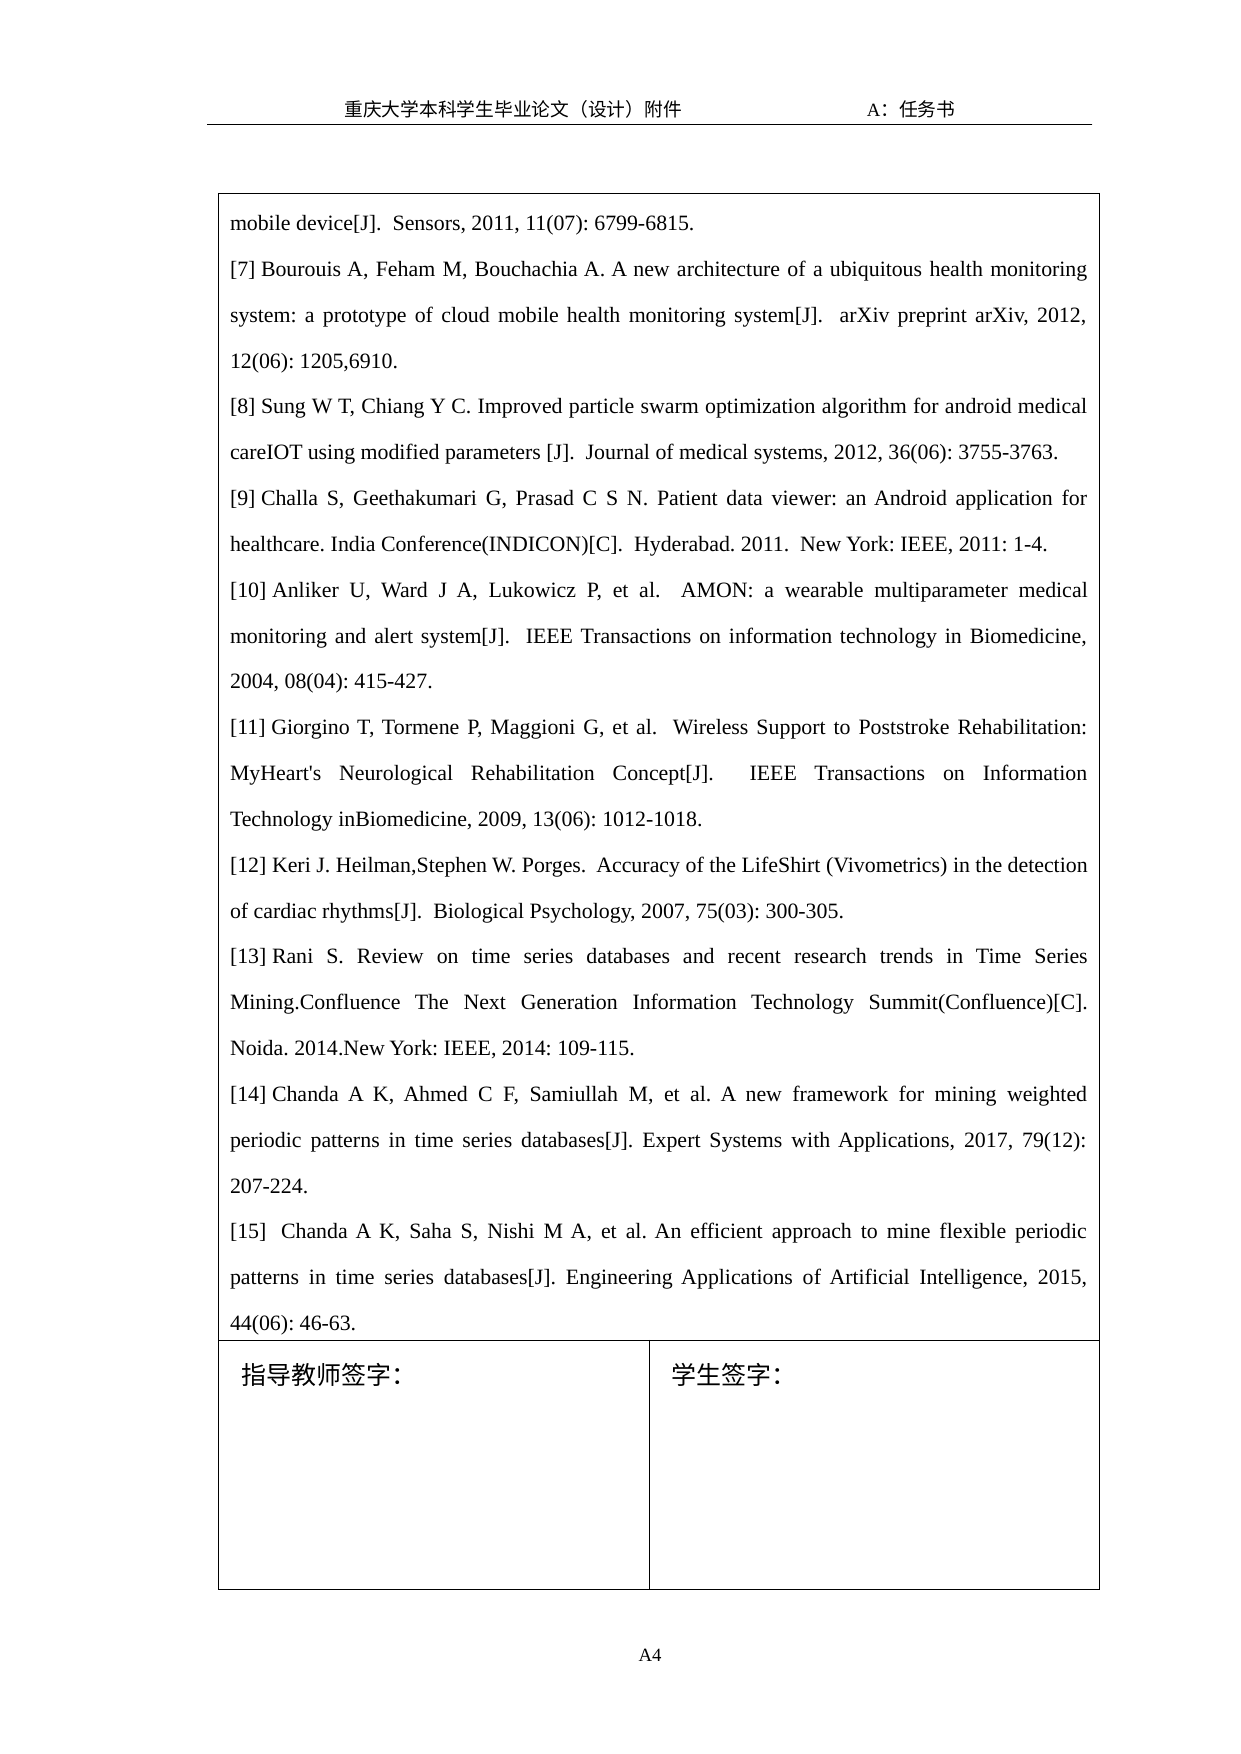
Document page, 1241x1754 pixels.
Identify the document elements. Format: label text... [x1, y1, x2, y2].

table_cell 学生签字： 年 月 日 [650, 1341, 1099, 1589]
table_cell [219, 194, 1099, 1340]
table_cell 指导教师签字： 年 月 日 [219, 1341, 649, 1589]
